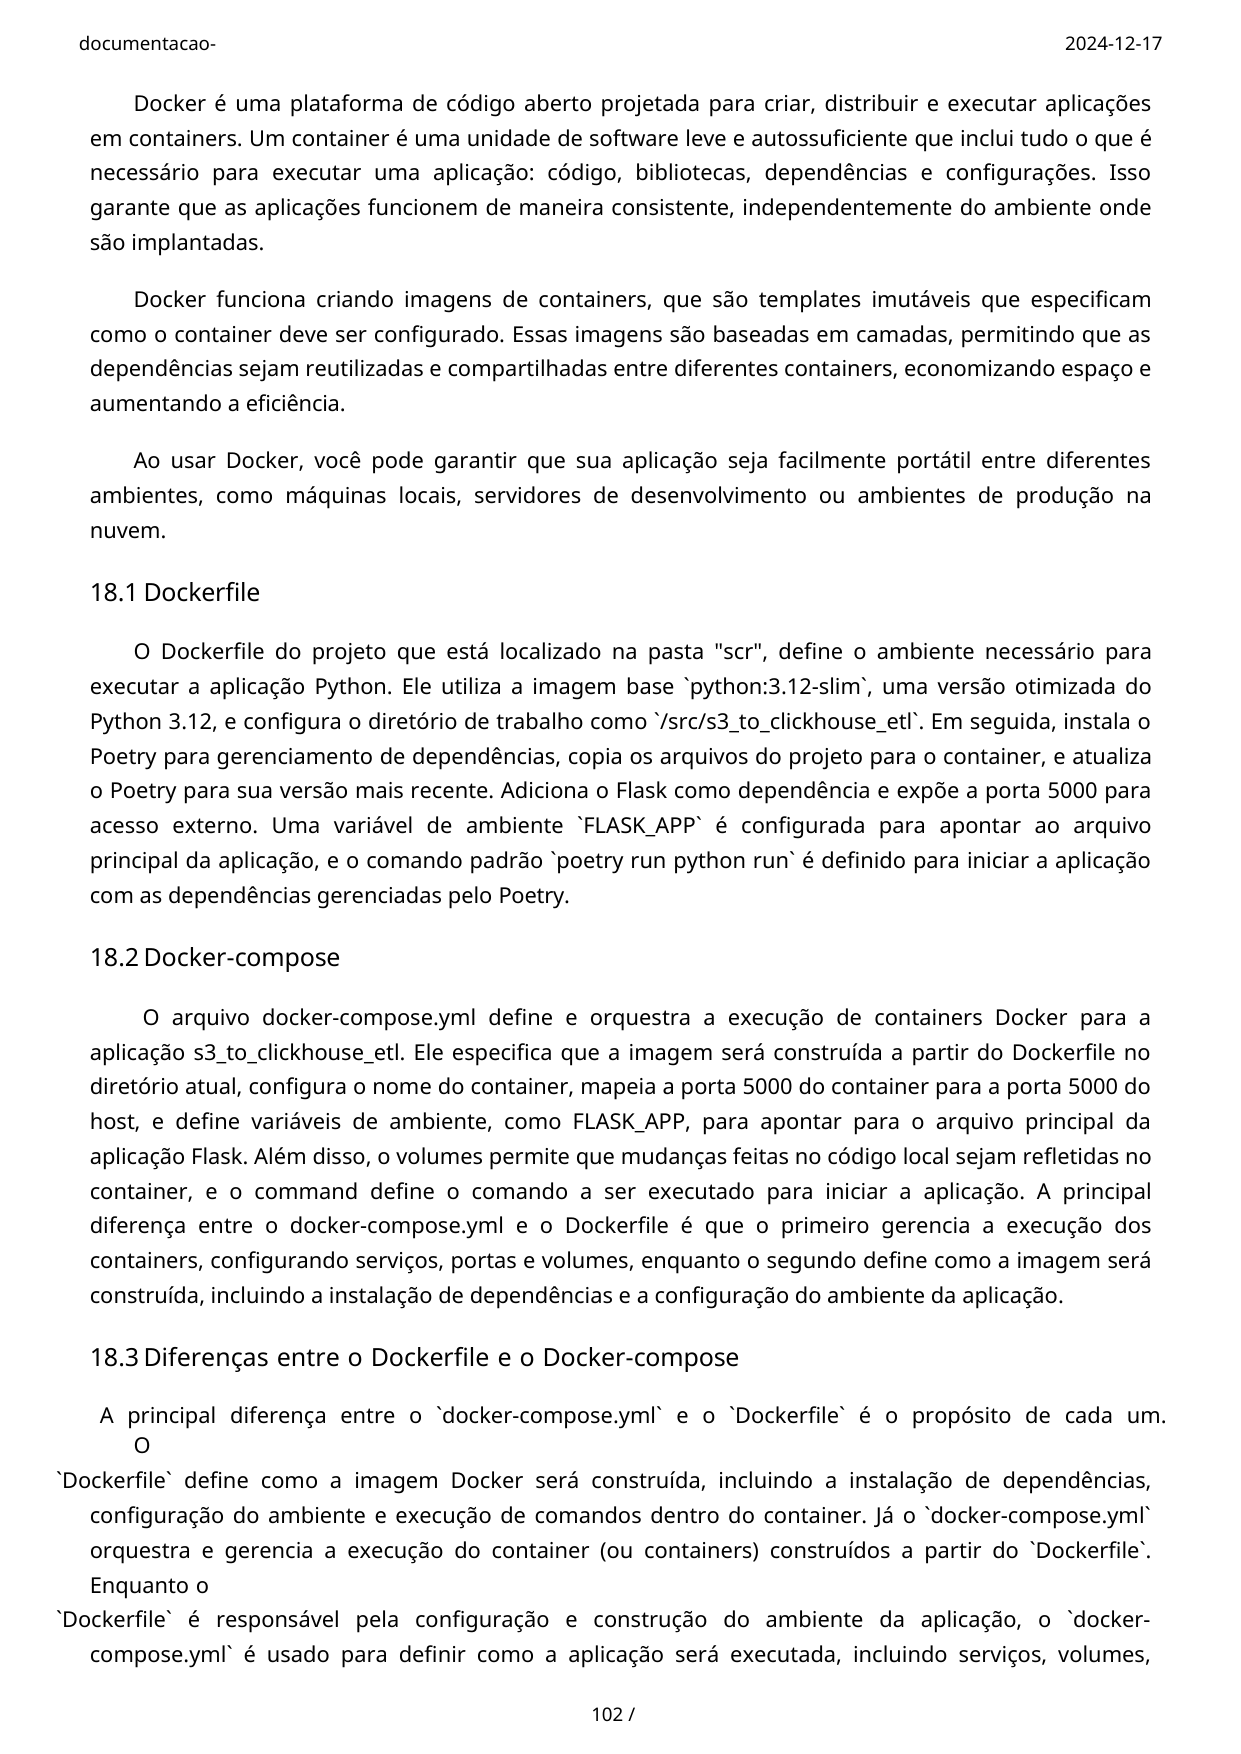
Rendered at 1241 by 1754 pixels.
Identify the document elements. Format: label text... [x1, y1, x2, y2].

subtitle Diferenças entre o Dockerfile e o Docker-compose [89, 1340, 1166, 1374]
text Ao usar Docker, você pode garantir que sua aplicação seja facilmente portátil entre diferentes ambientes, como máquinas locais, servidores de desenvolvimento ou ambientes de produção na nuvem. [89, 445, 1153, 544]
text A principal diferença entre o `docker-compose.yml` e o `Dockerfile` é o propósito de cada um. O [99, 1400, 1166, 1460]
text O arquivo docker-compose.yml define e orquestra a execução de containers Docker para a aplicação s3_to_clickhouse_etl. Ele especifica que a imagem será construída a partir do Dockerfile no diretório atual, configura o nome do container, mapeia a porta 5000 do container para a porta 5000 do host, e define variáveis de ambiente, como FLASK_APP, para apontar para o arquivo principal da aplicação Flask. Além disso, o volumes permite que mudanças feitas no código local sejam refletidas no container, e o command define o comando a ser executado para iniciar a aplicação. A principal diferença entre o docker-compose.yml e o Dockerfile é que o primeiro gerencia a execução dos containers, configurando serviços, portas e volumes, enquanto o segundo define como a imagem será construída, incluindo a instalação de dependências e a configuração do ambiente da aplicação. [89, 1002, 1153, 1310]
text Docker funciona criando imagens de containers, que são templates imutáveis que especificam como o container deve ser configurado. Essas imagens são baseadas em camadas, permitindo que as dependências sejam reutilizadas e compartilhadas entre diferentes containers, economizando espaço e aumentando a eficiência. [89, 284, 1153, 418]
subtitle Docker-compose [89, 940, 1166, 974]
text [56, 1604, 1152, 1669]
text `Dockerfile` define como a imagem Docker será construída, incluindo a instalação de dependências, configuração do ambiente e execução de comandos dentro do container. Já o `docker-compose.yml` orquestra e gerencia a execução do container (ou containers) construídos a partir do `Dockerfile`. Enquanto o [56, 1465, 1152, 1599]
text Docker é uma plataforma de código aberto projetada para criar, distribuir e executar aplicações em containers. Um container é uma unidade de software leve e autossuficiente que inclui tudo o que é necessário para executar uma aplicação: código, bibliotecas, dependências e configurações. Isso garante que as aplicações funcionem de maneira consistente, independentemente do ambiente onde são implantadas. [89, 88, 1152, 257]
text O Dockerfile do projeto que está localizado na pasta "scr", define o ambiente necessário para executar a aplicação Python. Ele utiliza a imagem base `python:3.12-slim`, uma versão otimizada do Python 3.12, e configura o diretório de trabalho como `/src/s3_to_clickhouse_etl`. Em seguida, instala o Poetry para gerenciamento de dependências, copia os arquivos do projeto para o container, e atualiza o Poetry para sua versão mais recente. Adiciona o Flask como dependência e expõe a porta 5000 para acesso externo. Uma variável de ambiente `FLASK_APP` é configurada para apontar ao arquivo principal da aplicação, e o comando padrão `poetry run python run` é definido para iniciar a aplicação com as dependências gerenciadas pelo Poetry. [89, 636, 1153, 909]
subtitle Dockerfile [89, 574, 1166, 608]
